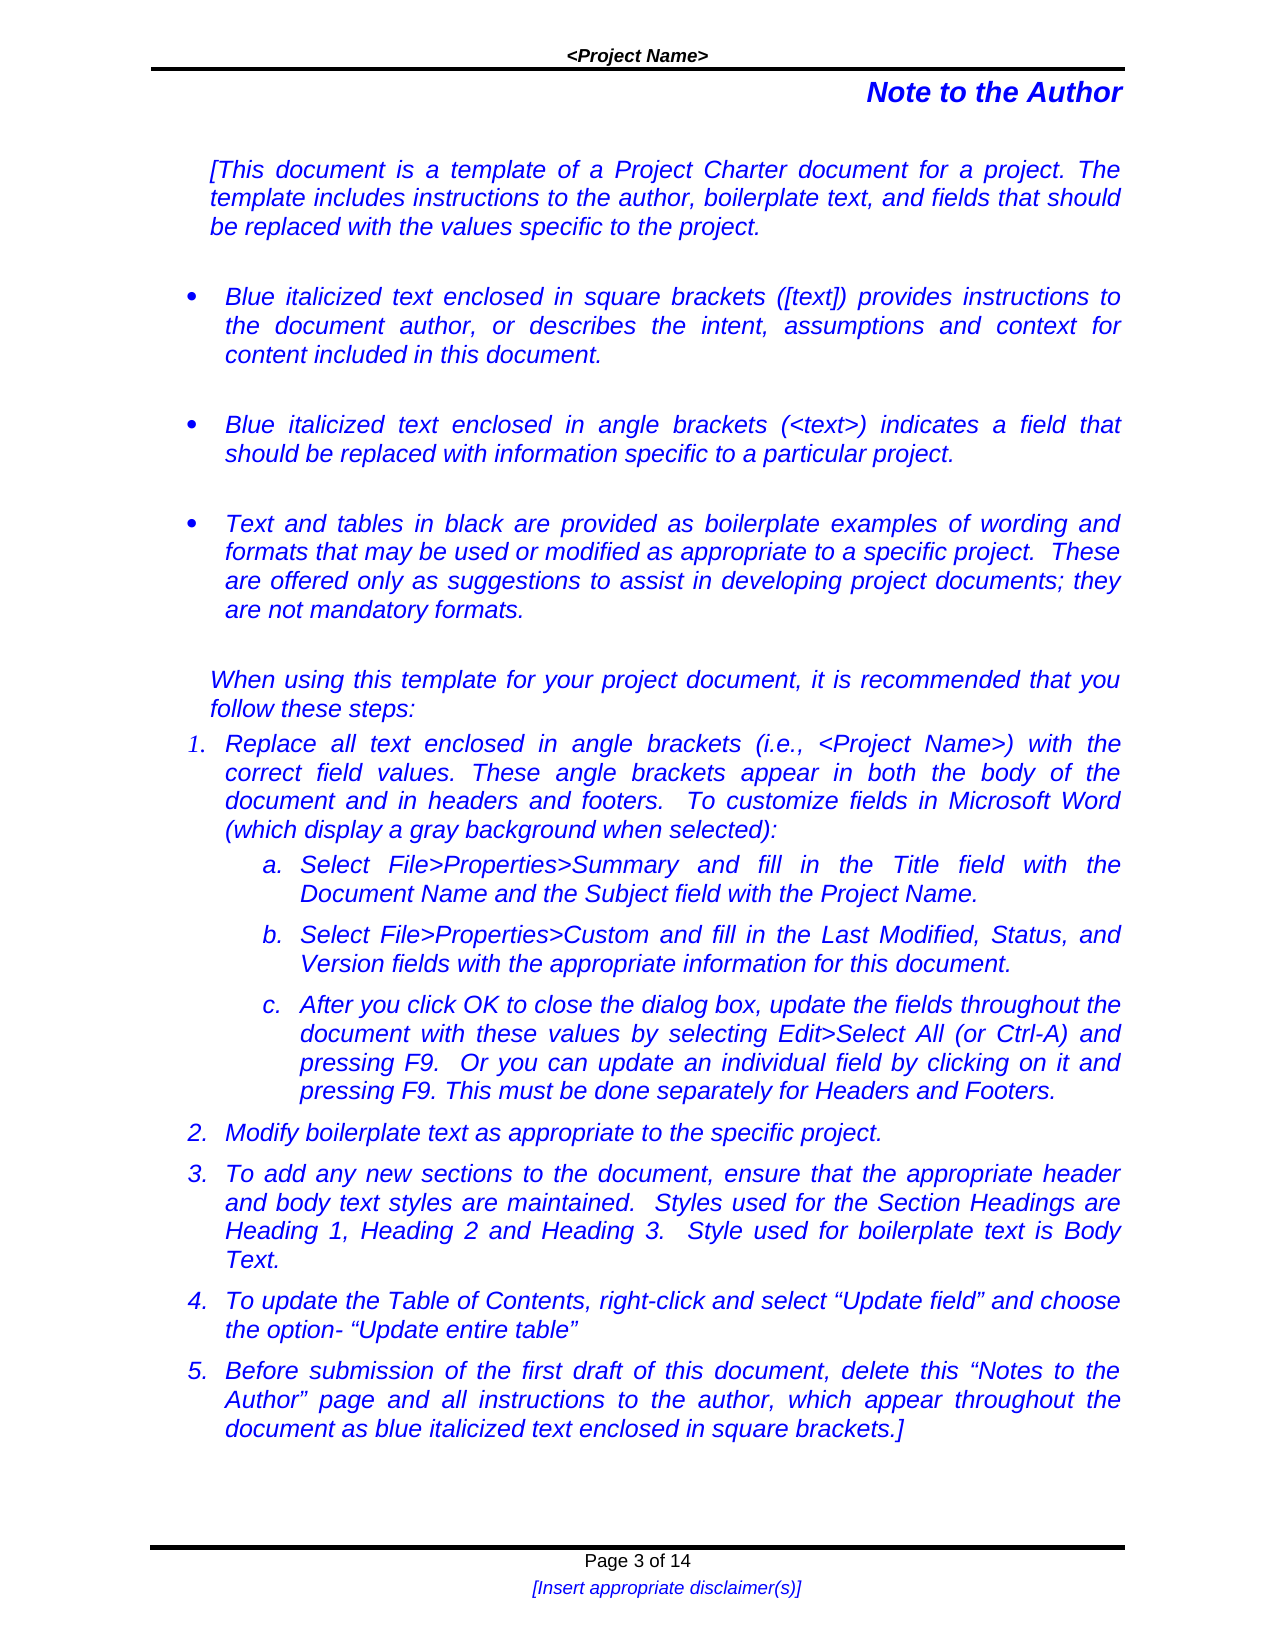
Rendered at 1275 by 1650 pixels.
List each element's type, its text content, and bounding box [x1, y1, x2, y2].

list Select File>Properties>Summary and fill in the Title field with the Document Name and the Subject field with the Project Name. [262, 850, 1125, 907]
list After you click OK to close the dialog box, update the fields throughout the document with these values by selecting Edit>Select All (or Ctrl-A) and pressing F9. Or you can update an individual field by clicking on it and pressing F9. This must be done separately for Headers and Footers. [262, 990, 1125, 1105]
list Blue italicized text enclosed in angle brackets (<text>) indicates a field that should be replaced with information specific to a particular project. [187, 410, 1125, 467]
list To add any new sections to the document, ensure that the appropriate header and body text styles are maintained. Styles used for the Section Headings are Heading 1, Heading 2 and Heading 3. Style used for boilerplate text is Body Text. [187, 1159, 1125, 1274]
text Note to the Author [150, 75, 1125, 108]
list Modify boilerplate text as appropriate to the specific project. [187, 1117, 1125, 1146]
list Text and tables in black are provided as boilerplate examples of wording and formats that may be used or modified as appropriate to a specific project. These are offered only as suggestions to assist in developing project documents; they are not mandatory formats. [187, 508, 1125, 624]
list Select File>Properties>Custom and fill in the Last Modified, Status, and Version fields with the appropriate information for this document. [262, 920, 1125, 977]
text When using this template for your project document, it is recommended that you follow these steps: [210, 665, 1125, 722]
list To update the Table of Contents, right-click and select “Update field” and choose the option- “Update entire table” [187, 1286, 1125, 1344]
list Blue italicized text enclosed in square brackets ([text]) provides instructions to the document author, or describes the intent, assumptions and context for content included in this document. [187, 282, 1125, 368]
list Replace all text enclosed in angle brackets (i.e., <Project Name>) with the correct field values. These angle brackets appear in both the body of the document and in headers and footers. To customize fields in Microsoft Word (which display a gray background when selected): [187, 729, 1125, 844]
text [This document is a template of a Project Charter document for a project. The template includes instructions to the author, boilerplate text, and fields that should be replaced with the values specific to the project. [210, 154, 1125, 241]
list Before submission of the first draft of this document, delete this “Notes to the Author” page and all instructions to the author, which appear throughout the document as blue italicized text enclosed in square brackets.] [187, 1356, 1125, 1442]
